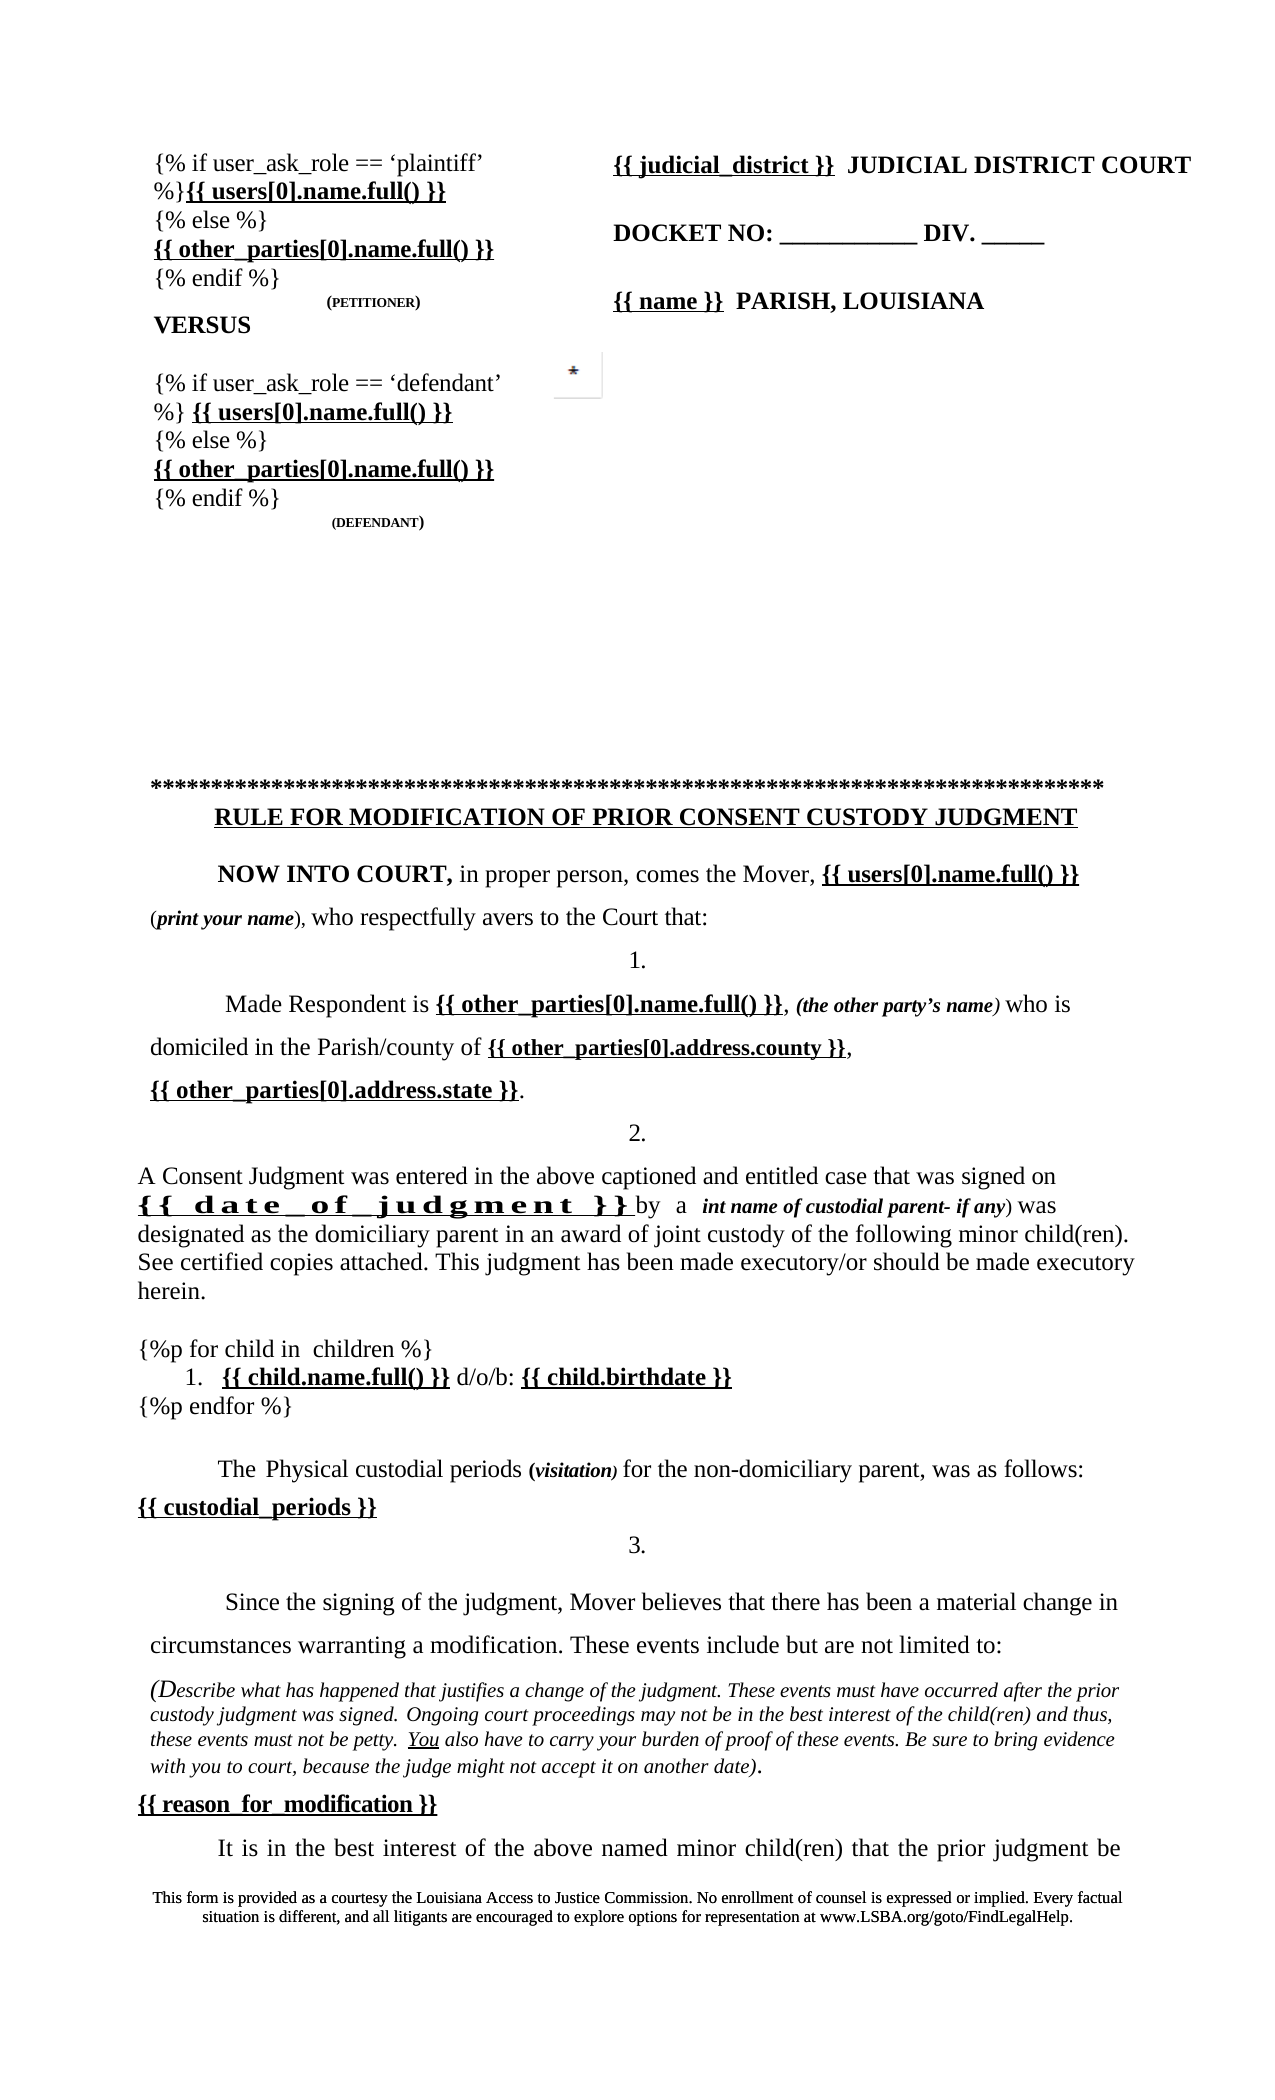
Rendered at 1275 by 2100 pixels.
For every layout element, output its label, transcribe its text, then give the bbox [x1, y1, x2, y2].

text {{ reason_for_modification }} [137, 1789, 1137, 1818]
text Made Respondent is {{ other_parties[0].name.full() }}, (the other party’s name) who is domiciled in the Parish/county of {{ other_parties[0].address.county }}, {{ other_parties[0].address.state }}. [150, 989, 1119, 1104]
text 1. [628, 946, 1137, 974]
text Since the signing of the judgment, Mover believes that there has been a material change in circumstances warranting a modification. These events include but are not limited to: [150, 1587, 1119, 1659]
text A Consent Judgment was entered in the above captioned and entitled case that was signed on {{ date_of_judgment }}by a int name of custodial parent- if any) was designated as the domiciliary parent in an award of joint custody of the following minor child(ren). See certified copies attached. This judgment has been made executory/or should be made executory herein. [137, 1161, 1137, 1305]
text NOW INTO COURT, in proper person, comes the Mover, {{ users[0].name.full() }} [217, 859, 1137, 888]
text It is in the best interest of the above named minor child(ren) that the prior judgment be modified by: (check all that apply) [150, 1833, 1137, 1861]
text (Describe what has happened that justifies a change of the judgment. These events must have occurred after the prior custody judgment was signed. Ongoing court proceedings may not be in the best interest of the child(ren) and thus, these events must not be petty. You also have to carry your burden of proof of these events. Be sure to bring evidence with you to court, because the judge might not accept it on another date). [150, 1674, 1119, 1779]
text {%p endfor %} [137, 1391, 1137, 1420]
text 2. [628, 1118, 1137, 1147]
text {%p for child in children %} [137, 1334, 1137, 1362]
text The Physical custodial periods (visitation) for the non-domiciliary parent, was as follows: [217, 1454, 1137, 1482]
text {{ custodial_periods }} [137, 1492, 1137, 1521]
picture [553, 352, 604, 400]
list {{ child.name.full() }} d/o/b: {{ child.birthdate }} [184, 1362, 1137, 1391]
text ******************************************************************************* RULE FOR MODIFICATION OF PRIOR CONSENT CUSTODY JUDGMENT [150, 773, 1119, 831]
text 3. [444, 1530, 831, 1559]
text (print your name), who respectfully avers to the Court that: [150, 902, 1137, 931]
